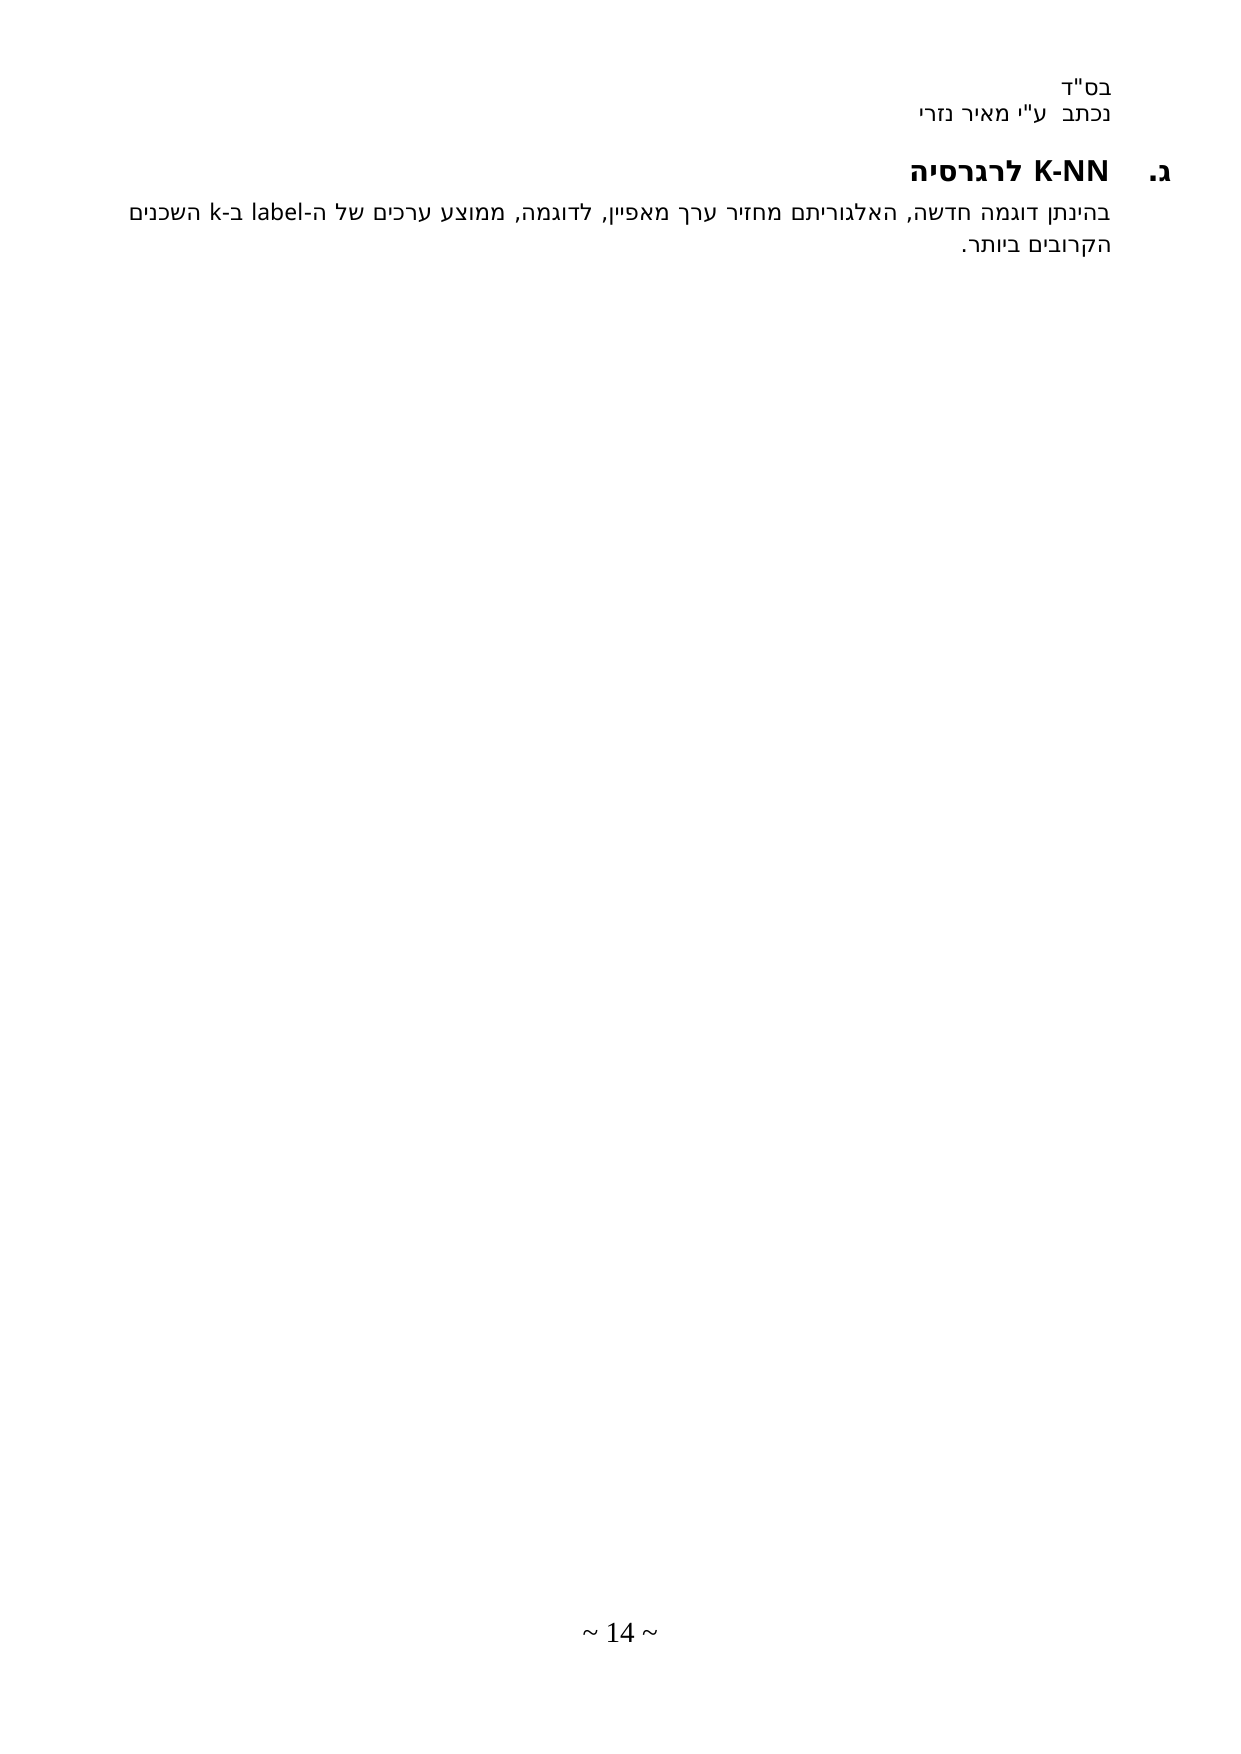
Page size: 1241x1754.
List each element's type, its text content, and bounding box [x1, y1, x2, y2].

text בהינתן דוגמה חדשה, האלגוריתם מחזיר ערך מאפיין, לדוגמה, ממוצע ערכים של ה-label ב-k השכנים הקרובים ביותר. [128, 196, 1112, 257]
subtitle K-NN לרגרסיה [128, 150, 1147, 190]
